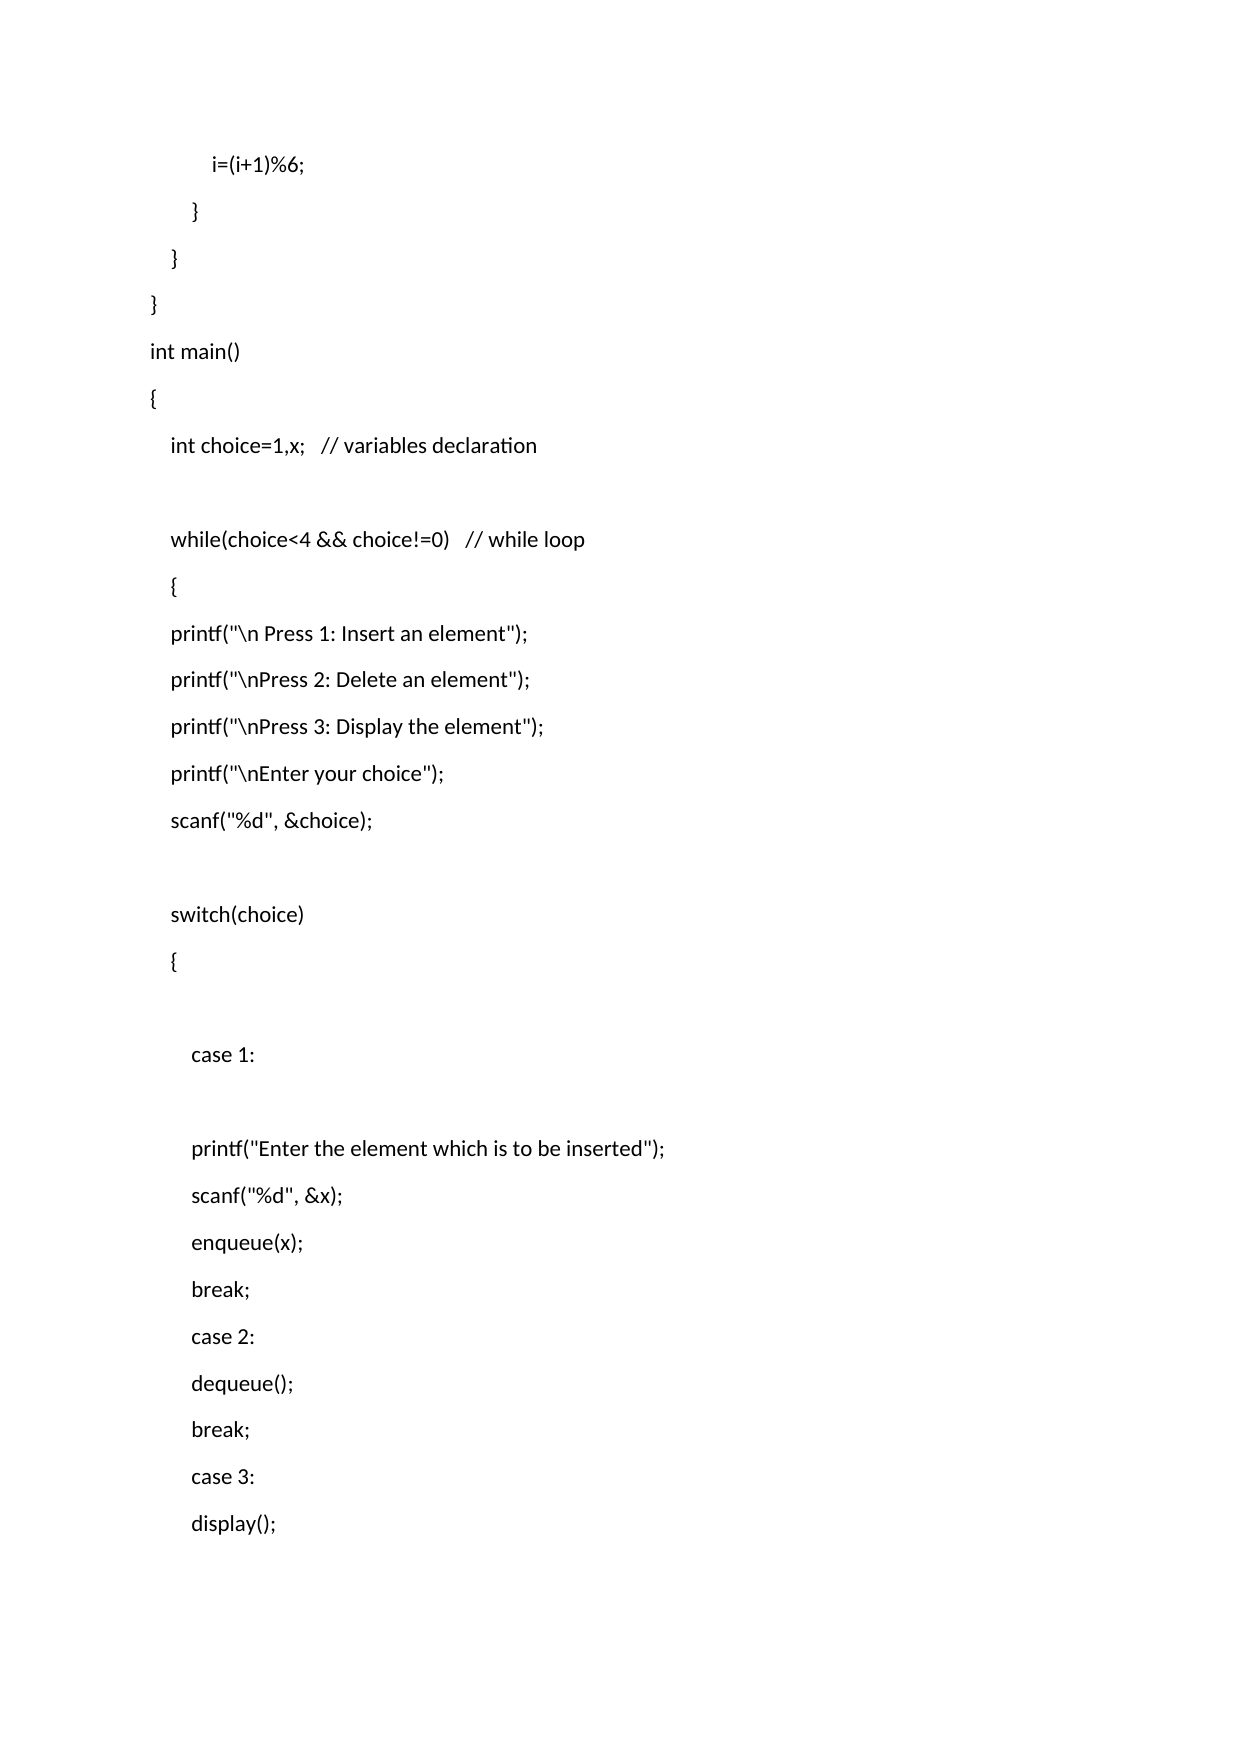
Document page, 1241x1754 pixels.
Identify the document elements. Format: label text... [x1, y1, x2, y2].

text int main() [150, 337, 1090, 366]
text int choice=1,x; // variables declaration [150, 431, 1090, 459]
text break; [150, 1416, 1090, 1444]
text while(choice<4 && choice!=0) // while loop [150, 525, 1090, 553]
text printf("Enter the element which is to be inserted"); [150, 1134, 1090, 1162]
text printf("\n Press 1: Insert an element"); [150, 619, 1090, 647]
text display(); [150, 1509, 1090, 1537]
text case 2: [150, 1322, 1090, 1350]
text break; [150, 1275, 1090, 1303]
text printf("\nPress 3: Display the element"); [150, 712, 1090, 741]
text switch(choice) [150, 900, 1090, 928]
text { [150, 572, 1090, 600]
text } [150, 197, 1090, 225]
text enqueue(x); [150, 1228, 1090, 1256]
text case 3: [150, 1462, 1090, 1491]
text } [150, 244, 1090, 272]
text { [150, 384, 1090, 412]
text scanf("%d", &choice); [150, 806, 1090, 834]
text printf("\nPress 2: Delete an element"); [150, 666, 1090, 694]
text case 1: [150, 1041, 1090, 1069]
text dequeue(); [150, 1369, 1090, 1397]
text printf("\nEnter your choice"); [150, 759, 1090, 787]
text i=(i+1)%6; [150, 150, 1090, 178]
text scanf("%d", &x); [150, 1181, 1090, 1209]
text } [150, 291, 1090, 319]
text { [150, 947, 1090, 975]
